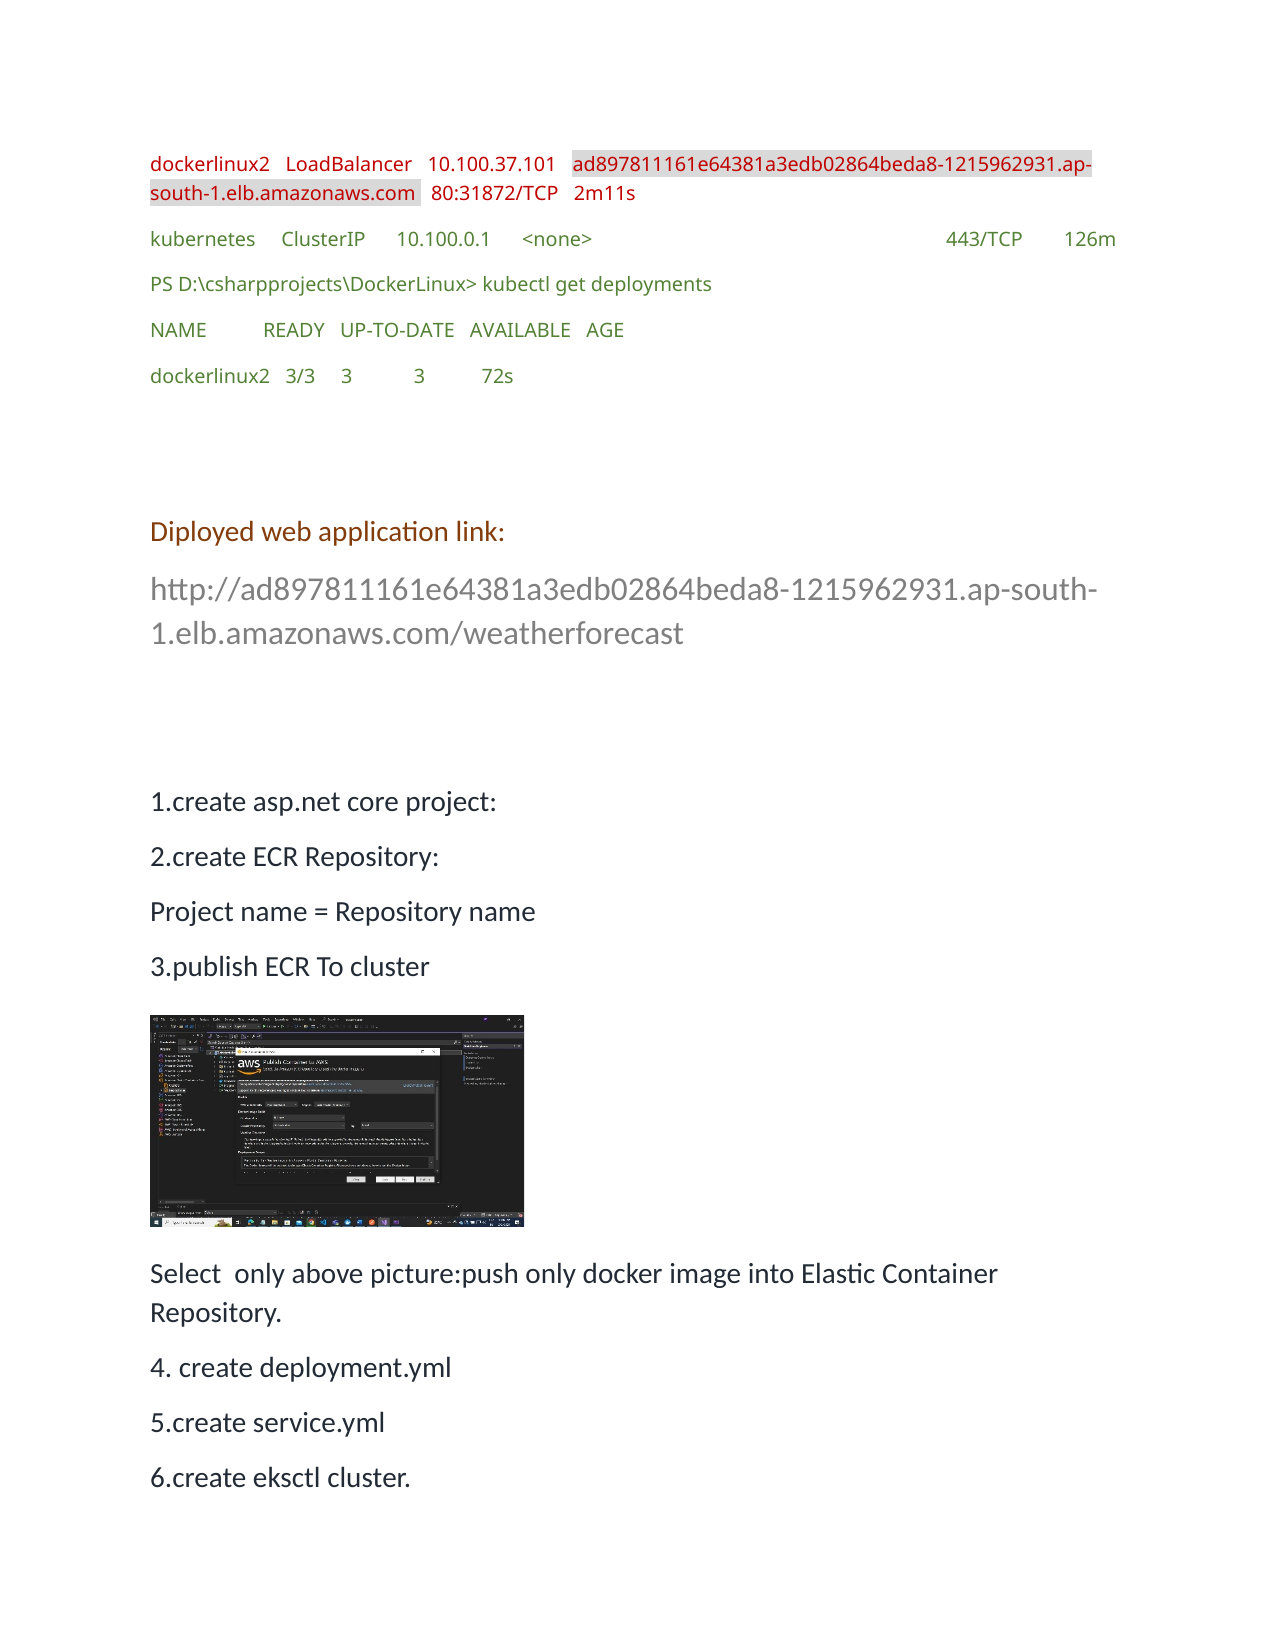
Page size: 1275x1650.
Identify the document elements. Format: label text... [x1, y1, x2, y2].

text NAME READY UP-TO-DATE AVAILABLE AGE [150, 316, 1125, 343]
text Project name = Repository name [150, 893, 1125, 929]
picture [150, 1015, 525, 1227]
text dockerlinux2 LoadBalancer 10.100.37.101 ad897811161e64381a3edb02864beda8-1215962931.ap-south-1.elb.amazonaws.com 80:31872/TCP 2m11s [150, 150, 1125, 206]
text 2.create ECR Repository: [150, 838, 1125, 873]
text 4. create deployment.yml [150, 1349, 1125, 1384]
text 5.create service.yml [150, 1404, 1125, 1440]
text Diployed web application link: [150, 513, 1125, 548]
text http://ad897811161e64381a3edb02864beda8-1215962931.ap-south-1.elb.amazonaws.com/weatherforecast [150, 568, 1125, 653]
text dockerlinux2 3/3 3 3 72s [150, 362, 1125, 389]
text PS D:\csharpprojects\DockerLinux> kubectl get deployments [150, 271, 1125, 297]
text 1.create asp.net core project: [150, 783, 1125, 818]
text Select only above picture:push only docker image into Elastic Container Repository. [150, 1255, 1125, 1329]
text 6.create eksctl cluster. [150, 1459, 1125, 1495]
text 3.publish ECR To cluster [150, 948, 1125, 984]
text kubernetes ClusterIP 10.100.0.1 <none> 443/TCP 126m [150, 225, 1125, 252]
